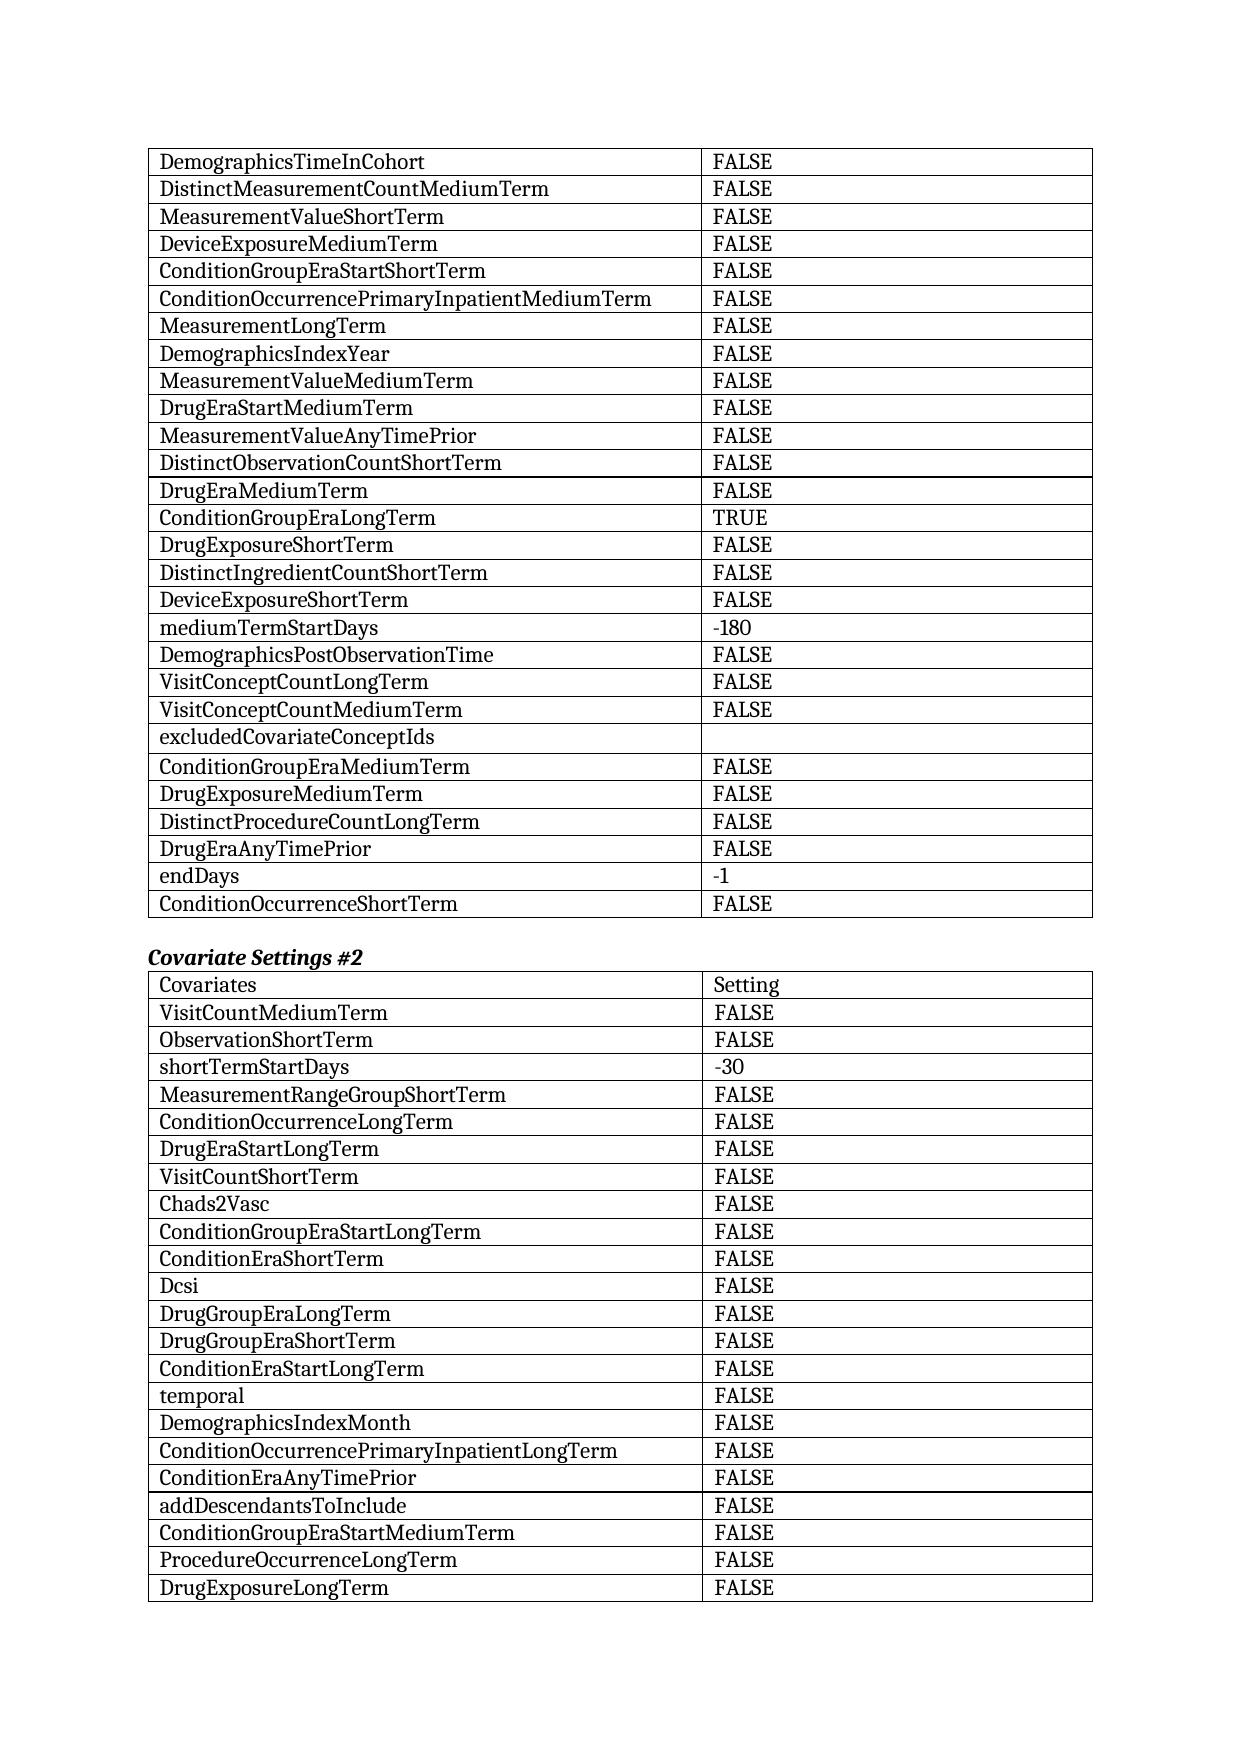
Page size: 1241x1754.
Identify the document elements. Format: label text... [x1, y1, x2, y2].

table_cell ConditionGroupEraMediumTerm [149, 754, 701, 780]
table_cell DistinctObservationCountShortTerm [149, 450, 701, 476]
table_cell FALSE [702, 697, 1092, 723]
table_cell FALSE [702, 809, 1092, 835]
table_cell -180 [702, 614, 1092, 641]
table_cell FALSE [702, 176, 1092, 202]
table_cell FALSE [703, 999, 1092, 1026]
table_cell VisitConceptCountLongTerm [149, 669, 701, 696]
table_cell FALSE [702, 669, 1092, 696]
table_cell DrugExposureLongTerm [149, 1575, 702, 1601]
table_cell FALSE [703, 1383, 1092, 1409]
table_cell DemographicsTimeInCohort [149, 149, 701, 175]
table_cell FALSE [702, 754, 1092, 780]
table_cell FALSE [703, 1109, 1092, 1135]
table_cell MeasurementRangeGroupShortTerm [149, 1081, 702, 1108]
table_cell DrugEraMediumTerm [149, 478, 701, 504]
table_cell FALSE [702, 532, 1092, 558]
table_cell FALSE [702, 313, 1092, 339]
table_cell FALSE [703, 1136, 1092, 1163]
table_cell DrugExposureMediumTerm [149, 781, 701, 807]
table_cell VisitCountMediumTerm [149, 999, 702, 1026]
table_cell FALSE [702, 560, 1092, 586]
table_cell DeviceExposureShortTerm [149, 587, 701, 613]
table_cell FALSE [702, 395, 1092, 422]
table_cell FALSE [702, 478, 1092, 504]
table_cell ConditionOccurrencePrimaryInpatientMediumTerm [149, 286, 701, 312]
table_cell FALSE [702, 587, 1092, 613]
table_header Setting [703, 972, 1092, 998]
table_cell [702, 724, 1092, 753]
table_cell FALSE [703, 1575, 1092, 1601]
table_cell DrugGroupEraLongTerm [149, 1301, 702, 1327]
table_cell ConditionEraAnyTimePrior [149, 1465, 702, 1491]
table_cell mediumTermStartDays [149, 614, 701, 641]
table_cell FALSE [702, 368, 1092, 394]
table_cell FALSE [702, 340, 1092, 367]
table_cell FALSE [703, 1410, 1092, 1437]
table_cell -1 [702, 863, 1092, 890]
table_cell FALSE [702, 450, 1092, 476]
table_cell FALSE [702, 258, 1092, 284]
table_cell ConditionOccurrencePrimaryInpatientLongTerm [149, 1438, 702, 1464]
table_cell FALSE [703, 1520, 1092, 1546]
table_cell shortTermStartDays [149, 1054, 702, 1080]
table_cell FALSE [703, 1273, 1092, 1299]
table_cell ProcedureOccurrenceLongTerm [149, 1547, 702, 1573]
table_cell FALSE [703, 1219, 1092, 1245]
table_cell DrugEraStartMediumTerm [149, 395, 701, 422]
table_cell FALSE [703, 1328, 1092, 1354]
table_cell FALSE [703, 1493, 1092, 1519]
table_cell ConditionGroupEraLongTerm [149, 505, 701, 531]
table_cell ConditionEraShortTerm [149, 1246, 702, 1272]
table_header Covariates [149, 972, 702, 998]
table_cell TRUE [702, 505, 1092, 531]
table_cell DrugEraStartLongTerm [149, 1136, 702, 1163]
table_cell temporal [149, 1383, 702, 1409]
table_cell MeasurementValueShortTerm [149, 204, 701, 230]
table_cell endDays [149, 863, 701, 890]
table_cell FALSE [702, 231, 1092, 257]
table_cell ConditionOccurrenceLongTerm [149, 1109, 702, 1135]
table_cell FALSE [703, 1465, 1092, 1491]
table_cell MeasurementValueAnyTimePrior [149, 423, 701, 449]
table_cell DrugGroupEraShortTerm [149, 1328, 702, 1354]
table_cell DrugExposureShortTerm [149, 532, 701, 558]
table_cell VisitConceptCountMediumTerm [149, 697, 701, 723]
table_cell FALSE [702, 781, 1092, 807]
table_cell FALSE [703, 1355, 1092, 1382]
table_cell DemographicsIndexMonth [149, 1410, 702, 1437]
table_cell excludedCovariateConceptIds [149, 724, 701, 753]
table_cell FALSE [703, 1246, 1092, 1272]
table_cell DistinctProcedureCountLongTerm [149, 809, 701, 835]
table_cell ObservationShortTerm [149, 1027, 702, 1053]
table_cell ConditionGroupEraStartLongTerm [149, 1219, 702, 1245]
table_cell FALSE [703, 1164, 1092, 1190]
table_cell FALSE [703, 1547, 1092, 1573]
table_cell ConditionEraStartLongTerm [149, 1355, 702, 1382]
table_cell DrugEraAnyTimePrior [149, 836, 701, 862]
table_cell VisitCountShortTerm [149, 1164, 702, 1190]
table_cell FALSE [703, 1027, 1092, 1053]
table_cell DemographicsPostObservationTime [149, 642, 701, 668]
table_cell MeasurementLongTerm [149, 313, 701, 339]
table_cell FALSE [703, 1191, 1092, 1217]
table_cell FALSE [702, 642, 1092, 668]
table_cell ConditionOccurrenceShortTerm [149, 891, 701, 917]
table_cell FALSE [703, 1301, 1092, 1327]
table_cell DistinctMeasurementCountMediumTerm [149, 176, 701, 202]
table_cell FALSE [702, 204, 1092, 230]
table_cell DistinctIngredientCountShortTerm [149, 560, 701, 586]
table_cell FALSE [702, 149, 1092, 175]
table_cell DeviceExposureMediumTerm [149, 231, 701, 257]
table_cell -30 [703, 1054, 1092, 1080]
table_cell FALSE [702, 836, 1092, 862]
table_cell Dcsi [149, 1273, 702, 1299]
table_cell FALSE [702, 891, 1092, 917]
table_cell FALSE [702, 286, 1092, 312]
table_cell ConditionGroupEraStartMediumTerm [149, 1520, 702, 1546]
table_cell ConditionGroupEraStartShortTerm [149, 258, 701, 284]
table_cell addDescendantsToInclude [149, 1493, 702, 1519]
text Covariate Settings #2 [148, 944, 1093, 971]
table_cell Chads2Vasc [149, 1191, 702, 1217]
table_cell FALSE [703, 1081, 1092, 1108]
table_cell FALSE [702, 423, 1092, 449]
table_cell DemographicsIndexYear [149, 340, 701, 367]
table_cell FALSE [703, 1438, 1092, 1464]
table_cell MeasurementValueMediumTerm [149, 368, 701, 394]
